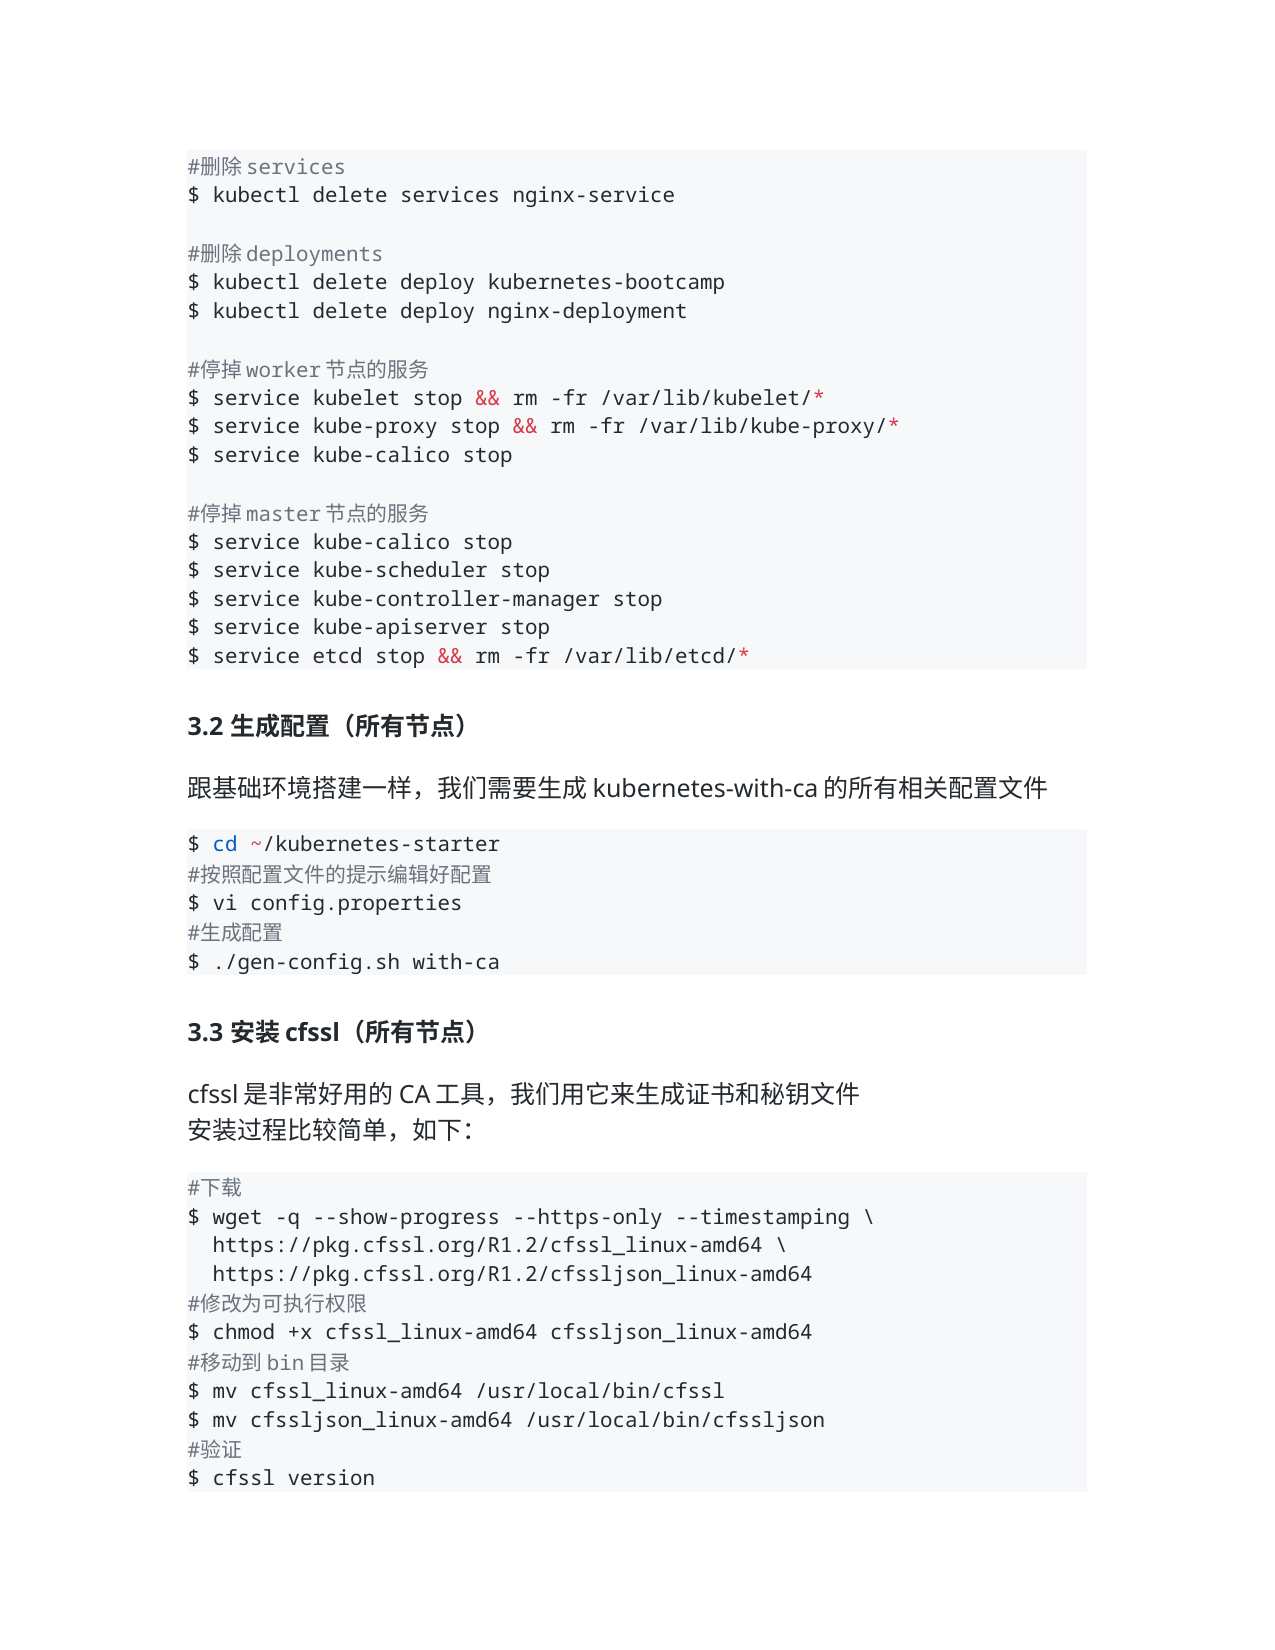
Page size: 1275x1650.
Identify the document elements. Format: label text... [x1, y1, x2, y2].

text $ service kubelet stop && rm -fr /var/lib/kubelet/* [187, 383, 1087, 412]
text #修改为可执行权限 [187, 1287, 1087, 1317]
text $ kubectl delete deploy kubernetes-bootcamp [187, 267, 1087, 296]
text #删除services [187, 150, 1087, 180]
text https://pkg.cfssl.org/R1.2/cfssljson_linux-amd64 [187, 1259, 1087, 1287]
text https://pkg.cfssl.org/R1.2/cfssl_linux-amd64 \ [187, 1230, 1087, 1259]
subtitle 3.3 安装cfssl（所有节点） [187, 1013, 1087, 1049]
text cfssl是非常好用的CA工具，我们用它来生成证书和秘钥文件 安装过程比较简单，如下： [187, 1074, 1087, 1147]
text #停掉master节点的服务 [187, 497, 1087, 527]
text $ service kube-controller-manager stop [187, 584, 1087, 612]
text $ kubectl delete services nginx-service [187, 180, 1087, 209]
text #按照配置文件的提示编辑好配置 [187, 858, 1087, 888]
text #生成配置 [187, 917, 1087, 947]
text 跟基础环境搭建一样，我们需要生成kubernetes-with-ca的所有相关配置文件 [187, 768, 1087, 804]
text $ service kube-apiserver stop [187, 612, 1087, 641]
text $ mv cfssljson_linux-amd64 /usr/local/bin/cfssljson [187, 1405, 1087, 1433]
text $ service kube-scheduler stop [187, 556, 1087, 584]
text $ service kube-calico stop [187, 527, 1087, 556]
text $ service etcd stop && rm -fr /var/lib/etcd/* [187, 641, 1087, 669]
text $ ./gen-config.sh with-ca [187, 947, 1087, 975]
text $ mv cfssl_linux-amd64 /usr/local/bin/cfssl [187, 1376, 1087, 1405]
text #删除deployments [187, 237, 1087, 267]
text $ service kube-proxy stop && rm -fr /var/lib/kube-proxy/* [187, 412, 1087, 440]
text #验证 [187, 1433, 1087, 1463]
text $ kubectl delete deploy nginx-deployment [187, 296, 1087, 324]
subtitle 3.2 生成配置（所有节点） [187, 707, 1087, 743]
text $ service kube-calico stop [187, 440, 1087, 468]
text $ vi config.properties [187, 888, 1087, 917]
text $ wget -q --show-progress --https-only --timestamping \ [187, 1202, 1087, 1230]
text $ cfssl version [187, 1463, 1087, 1492]
text $ cd ~/kubernetes-starter [187, 829, 1087, 858]
text #移动到bin目录 [187, 1346, 1087, 1376]
text #下载 [187, 1172, 1087, 1202]
text $ chmod +x cfssl_linux-amd64 cfssljson_linux-amd64 [187, 1317, 1087, 1346]
text #停掉worker节点的服务 [187, 353, 1087, 383]
